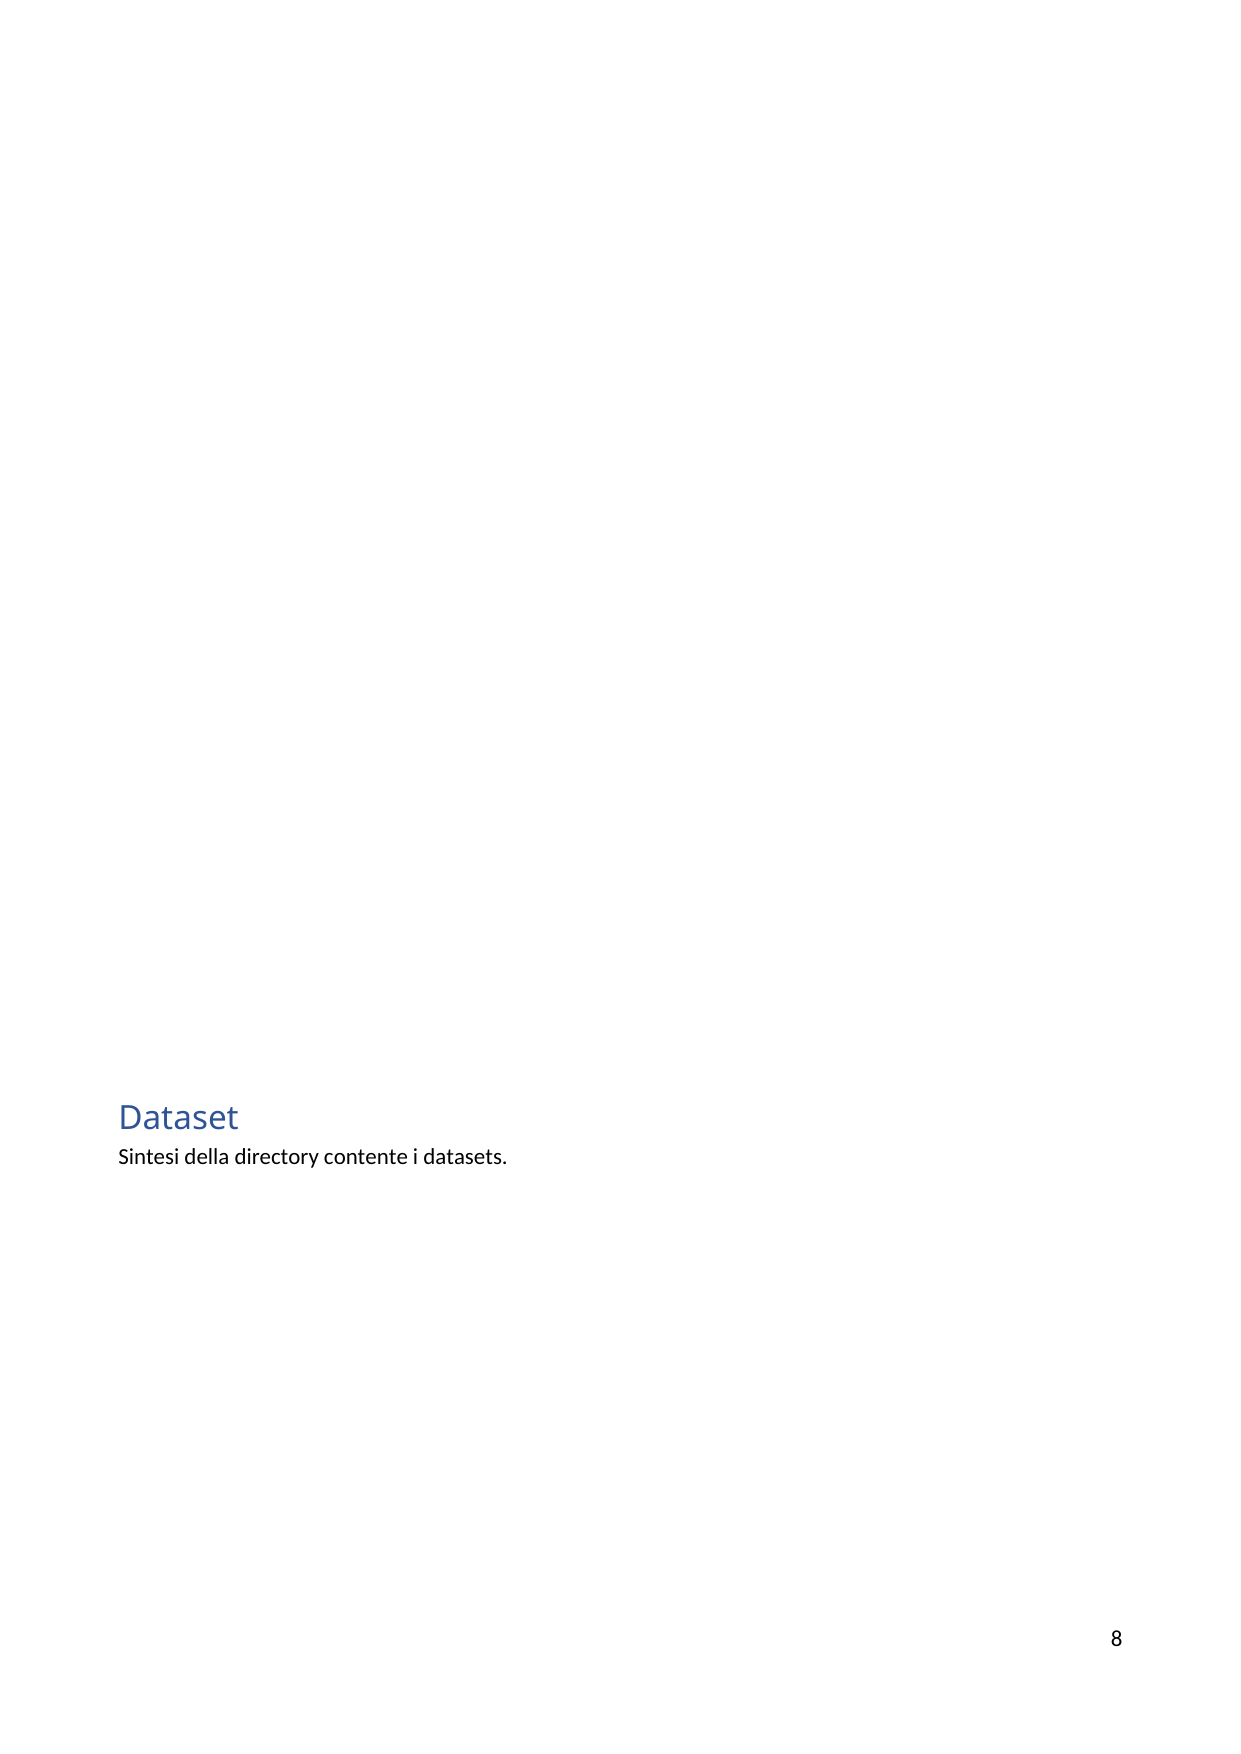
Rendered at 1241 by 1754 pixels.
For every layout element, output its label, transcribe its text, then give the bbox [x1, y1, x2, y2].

text Sintesi della directory contente i datasets. [118, 1142, 1122, 1170]
subtitle Dataset [118, 1093, 1122, 1139]
